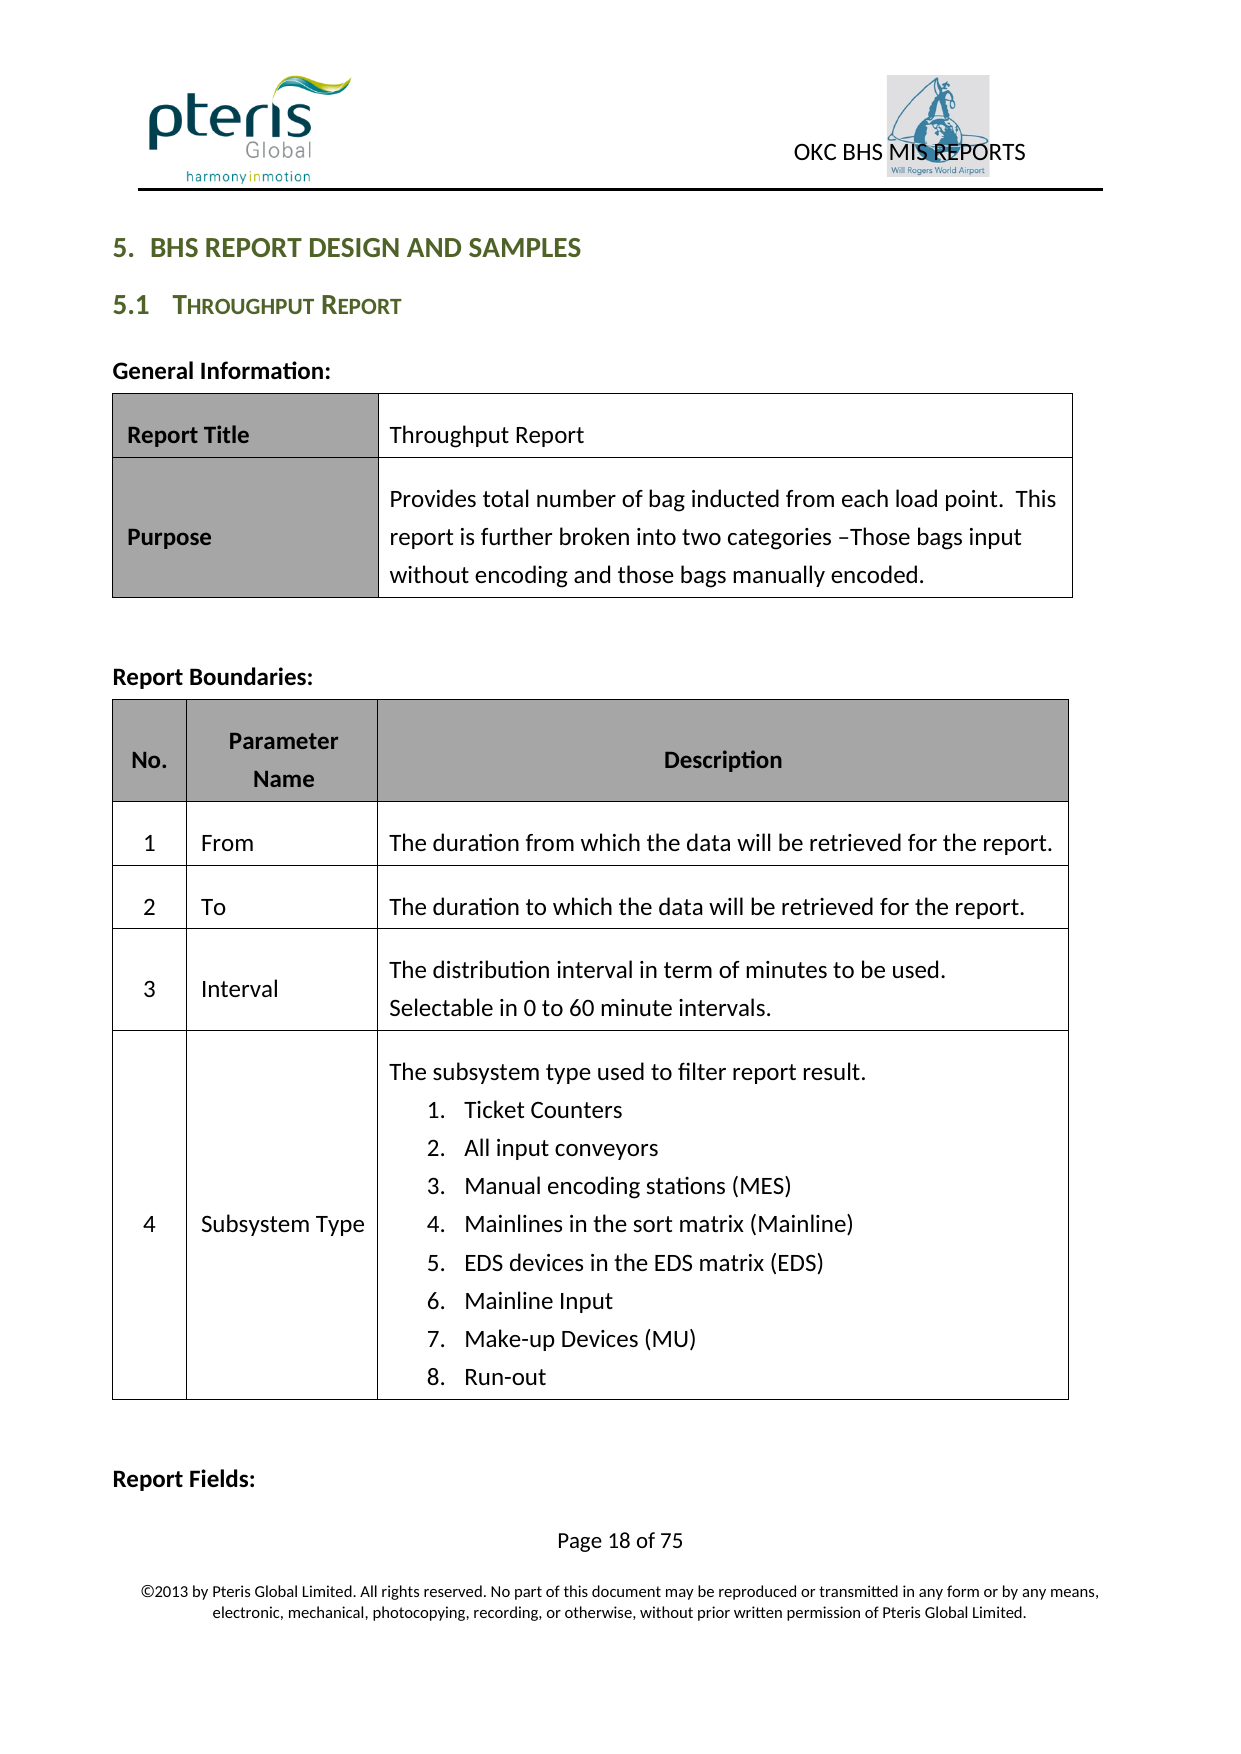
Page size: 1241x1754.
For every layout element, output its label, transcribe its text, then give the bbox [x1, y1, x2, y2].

table_header No. [113, 700, 186, 801]
table_cell Subsystem Type [187, 1031, 377, 1399]
table_header Description [378, 700, 1068, 801]
table_cell 1 [113, 802, 186, 864]
table_cell The subsystem type used to filter report result. Ticket Counters All input conveyors Manual encoding stations (MES) Mainlines in the sort matrix (Mainline) EDS devices in the EDS matrix (EDS) Mainline Input Make-up Devices (MU) Run-out [378, 1031, 1068, 1399]
table_cell 2 [113, 866, 186, 928]
text Report Boundaries: [112, 661, 1128, 692]
table_cell The distribution interval in term of minutes to be used. Selectable in 0 to 60 minute intervals. [378, 929, 1068, 1030]
table_header Parameter Name [187, 700, 377, 801]
table_cell To [187, 866, 377, 928]
table_cell 4 [113, 1031, 186, 1399]
text General Information: [112, 355, 1128, 386]
picture [886, 75, 990, 177]
table_cell Provides total number of bag inducted from each load point. This report is further broken into two categories –Those bags input without encoding and those bags manually encoded. [379, 458, 1072, 597]
table_cell From [187, 802, 377, 864]
table_cell 3 [113, 929, 186, 1030]
table_cell The duration to which the data will be retrieved for the report. [378, 866, 1068, 928]
picture [148, 75, 352, 187]
subtitle BHS REPORT DESIGN AND SAMPLES [112, 229, 1128, 264]
table_cell The duration from which the data will be retrieved for the report. [378, 802, 1068, 864]
subtitle Throughput Report [112, 286, 1128, 321]
table_header Throughput Report [379, 394, 1072, 457]
table_header Report Title [113, 394, 378, 457]
table_cell Interval [187, 929, 377, 1030]
text Report Fields: [112, 1463, 1128, 1493]
table_cell Purpose [113, 458, 378, 597]
